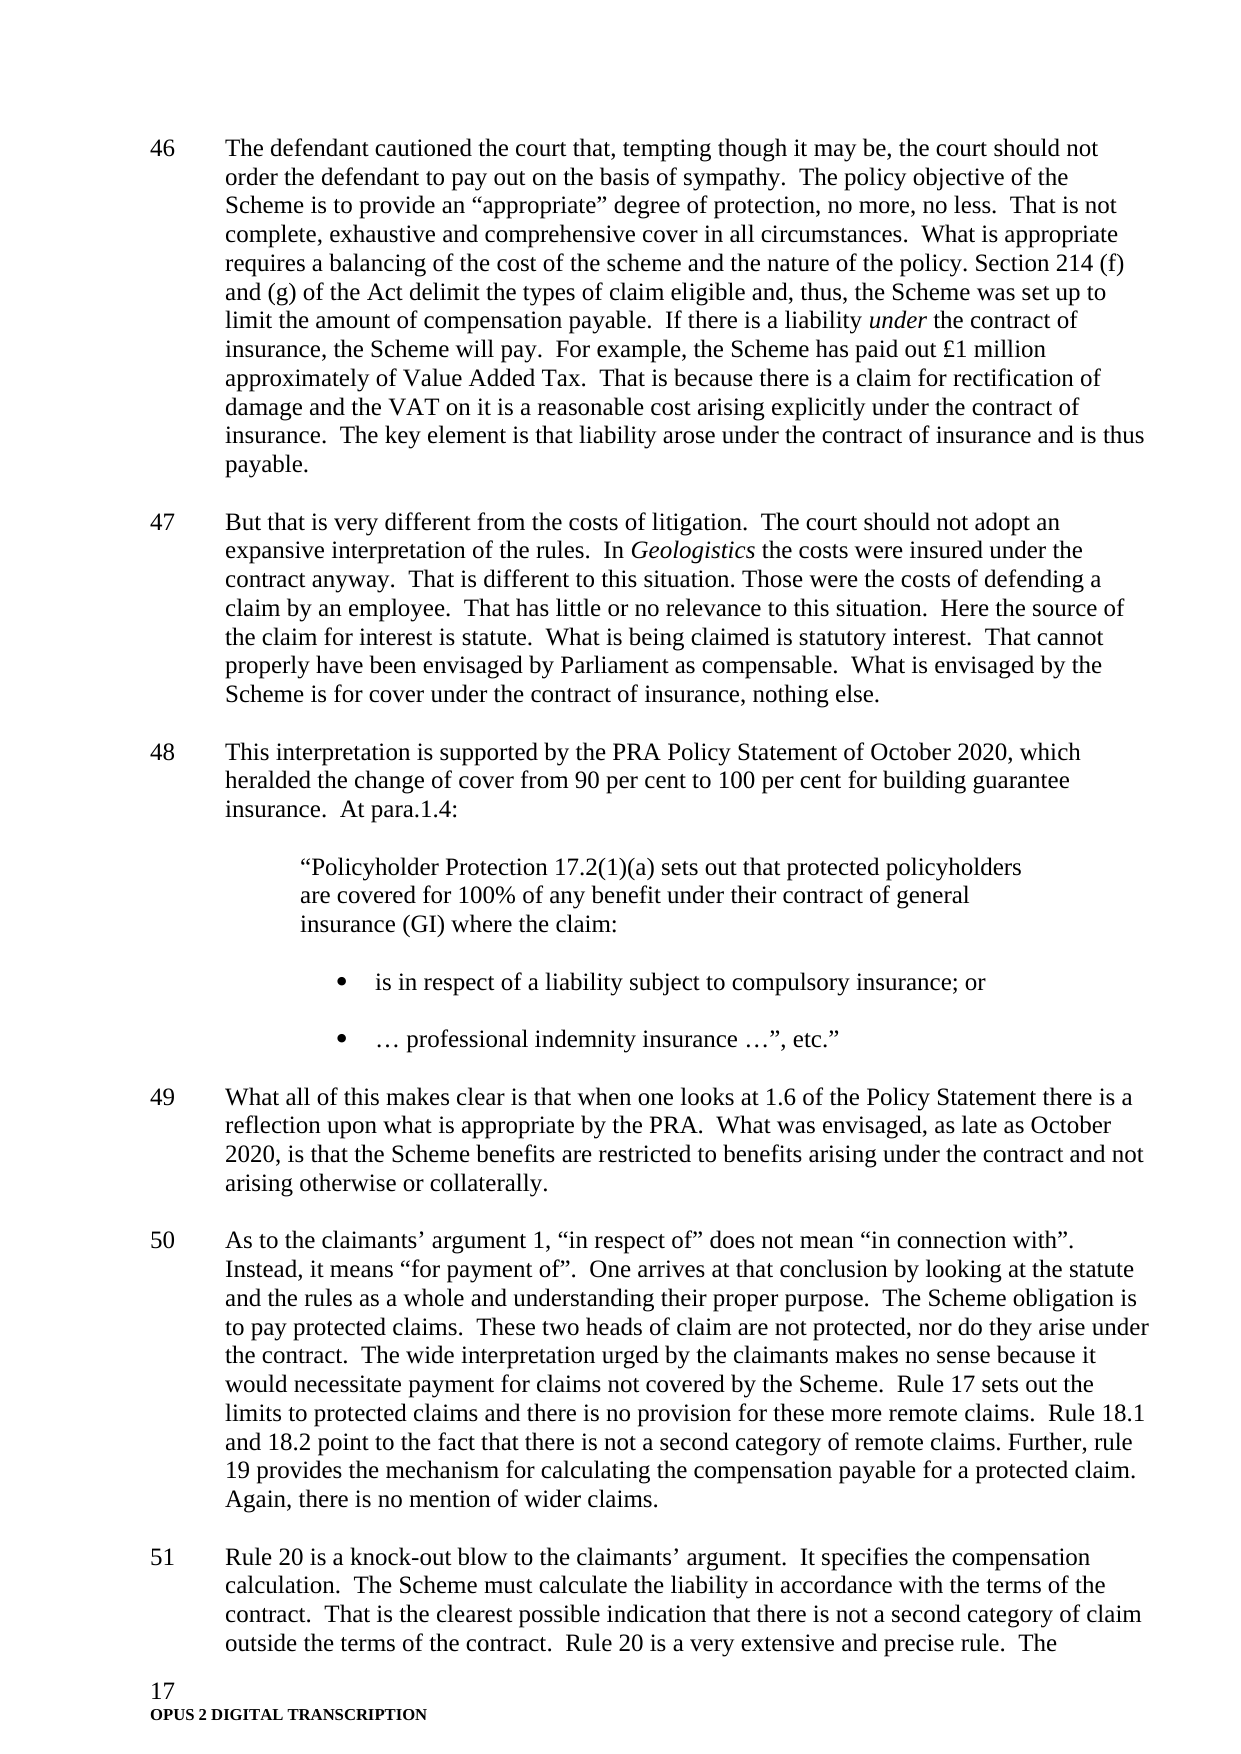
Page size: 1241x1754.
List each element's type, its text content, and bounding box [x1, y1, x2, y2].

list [150, 1542, 1153, 1657]
list … professional indemnity insurance …”, etc.” [337, 1024, 1036, 1053]
list This interpretation is supported by the PRA Policy Statement of October 2020, which heralded the change of cover from 90 per cent to 100 per cent for building guarantee insurance. At para.1.4: [150, 737, 1153, 823]
list What all of this makes clear is that when one looks at 1.6 of the Policy Statement there is a reflection upon what is appropriate by the PRA. What was envisaged, as late as October 2020, is that the Scheme benefits are restricted to benefits arising under the contract and not arising otherwise or collaterally. [150, 1082, 1153, 1197]
text “Policyholder Protection 17.2(1)(a) sets out that protected policyholders are covered for 100% of any benefit under their contract of general insurance (GI) where the claim: [300, 852, 1051, 967]
list is in respect of a liability subject to compulsory insurance; or [337, 967, 1036, 1024]
list The defendant cautioned the court that, tempting though it may be, the court should not order the defendant to pay out on the basis of sympathy. The policy objective of the Scheme is to provide an “appropriate” degree of protection, no more, no less. That is not complete, exhaustive and comprehensive cover in all circumstances. What is appropriate requires a balancing of the cost of the scheme and the nature of the policy. Section 214 (f) and (g) of the Act delimit the types of claim eligible and, thus, the Scheme was set up to limit the amount of compensation payable. If there is a liability under the contract of insurance, the Scheme will pay. For example, the Scheme has paid out £1 million approximately of Value Added Tax. That is because there is a claim for rectification of damage and the VAT on it is a reasonable cost arising explicitly under the contract of insurance. The key element is that liability arose under the contract of insurance and is thus payable. [150, 133, 1153, 478]
list As to the claimants’ argument 1, “in respect of” does not mean “in connection with”. Instead, it means “for payment of”. One arrives at that conclusion by looking at the statute and the rules as a whole and understanding their proper purpose. The Scheme obligation is to pay protected claims. These two heads of claim are not protected, nor do they arise under the contract. The wide interpretation urged by the claimants makes no sense because it would necessitate payment for claims not covered by the Scheme. Rule 17 sets out the limits to protected claims and there is no provision for these more remote claims. Rule 18.1 and 18.2 point to the fact that there is not a second category of remote claims. Further, rule 19 provides the mechanism for calculating the compensation payable for a protected claim. Again, there is no mention of wider claims. [150, 1225, 1153, 1513]
list But that is very different from the costs of litigation. The court should not adopt an expansive interpretation of the rules. In Geologistics the costs were insured under the contract anyway. That is different to this situation. Those were the costs of defending a claim by an employee. That has little or no relevance to this situation. Here the source of the claim for interest is statute. What is being claimed is statutory interest. That cannot properly have been envisaged by Parliament as compensable. What is envisaged by the Scheme is for cover under the contract of insurance, nothing else. [150, 507, 1153, 708]
